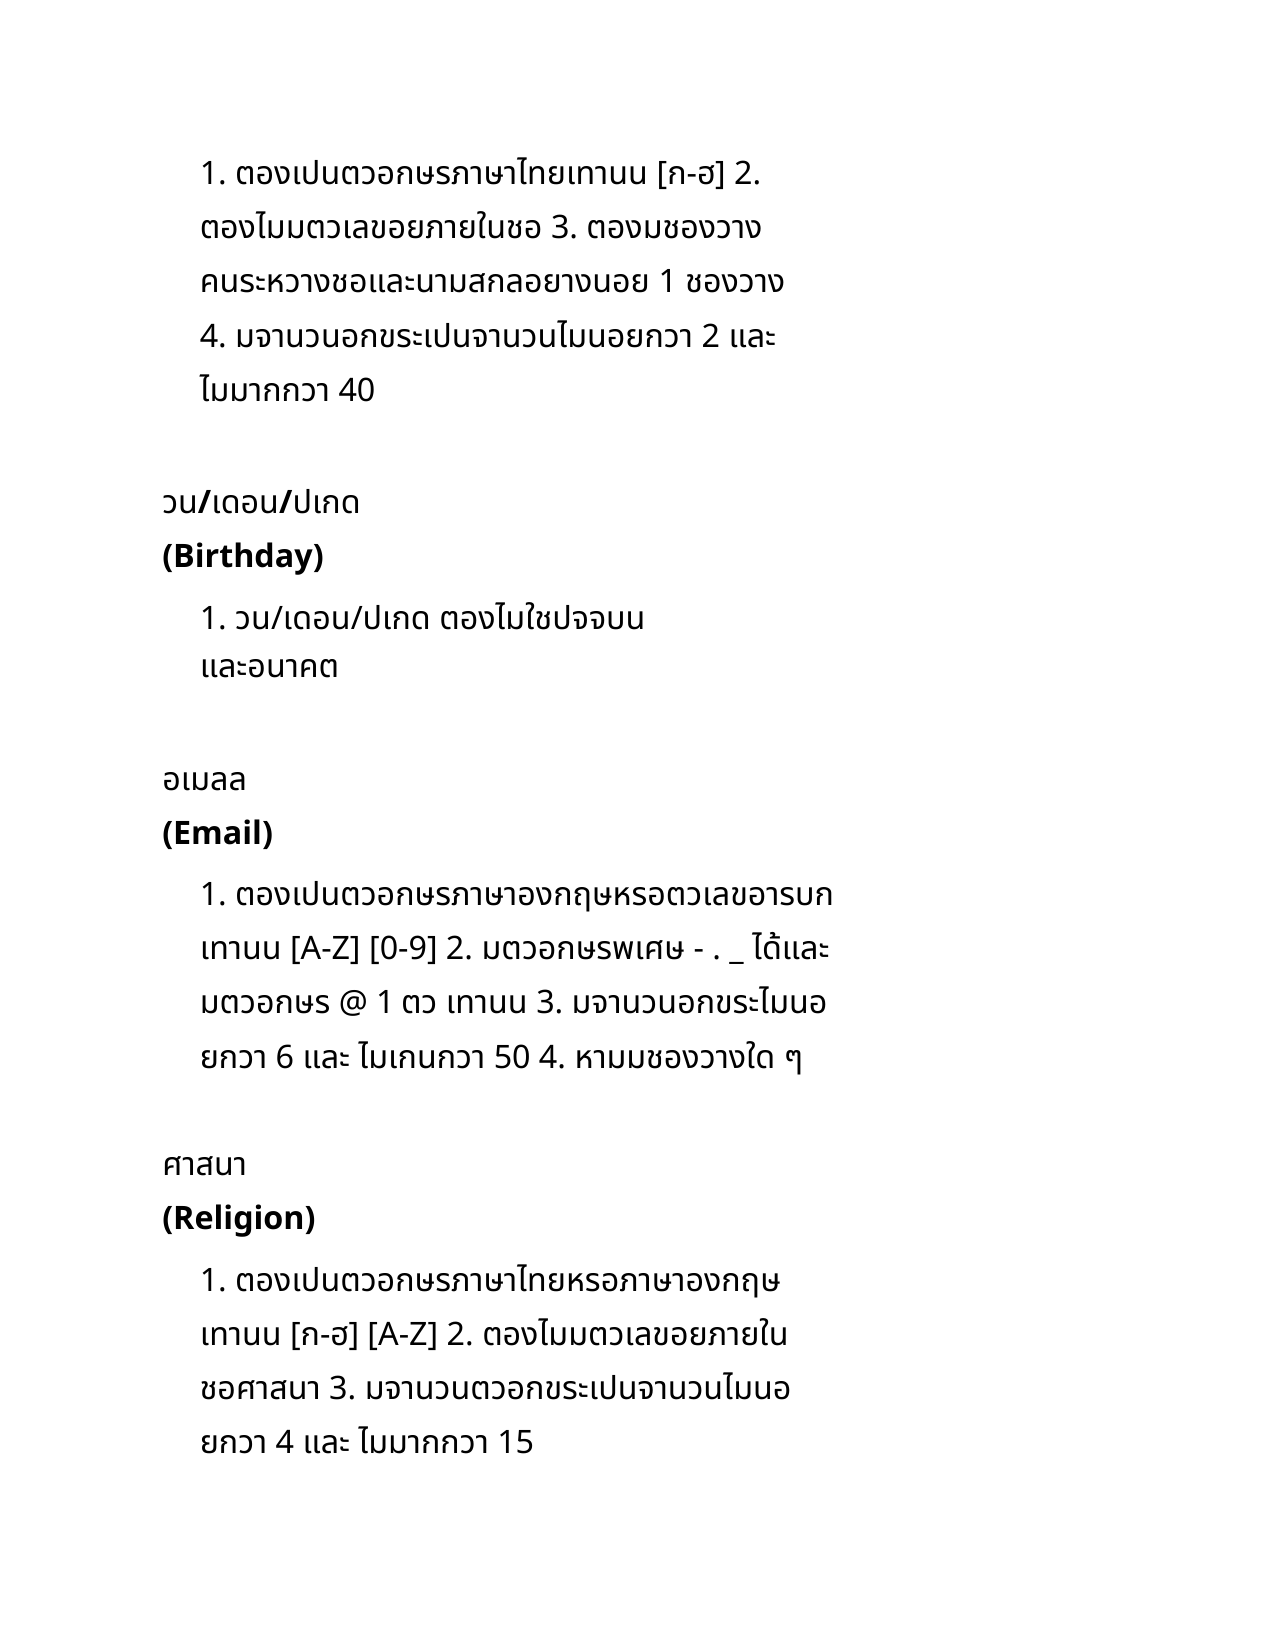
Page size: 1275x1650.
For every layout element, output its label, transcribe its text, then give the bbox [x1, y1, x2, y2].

text 1. ตองเปนตวอกษรภาษาไทยเทานน [ก-ฮ] 2. ตองไมมตวเลขอยภายในชอ 3. ตองมชองวางคนระหวางชอและนามสกลอยางนอย 1 ชองวาง 4. มจานวนอกขระเปนจานวนไมนอยกวา 2 และ ไมมากกวา 40 [199, 150, 800, 414]
text ศาสนา (Religion) [162, 1146, 361, 1239]
text 1. ตองเปนตวอกษรภาษาองกฤษหรอตวเลขอารบกเทานน [A-Z] [0-9] 2. มตวอกษรพเศษ - . _ ได้และมตวอกษร @ 1ตว เทานน 3. มจานวนอกขระไมนอยกวา 6 และ ไมเกนกวา 50 4. หามมชองวางใด ๆ [199, 871, 852, 1081]
text อเมลล (Email) [162, 761, 338, 854]
text วน/เดอน/ปเกด (Birthday) [162, 479, 442, 577]
text 1. วน/เดอน/ปเกด ตองไมใชปจจบนและอนาคต [199, 595, 661, 691]
text 1. ตองเปนตวอกษรภาษาไทยหรอภาษาองกฤษเทานน [ก-ฮ] [A-Z] 2. ตองไมมตวเลขอยภายในชอศาสนา 3. มจานวนตวอกขระเปนจานวนไมนอยกวา 4 และ ไมมากกวา 15 [199, 1257, 819, 1467]
